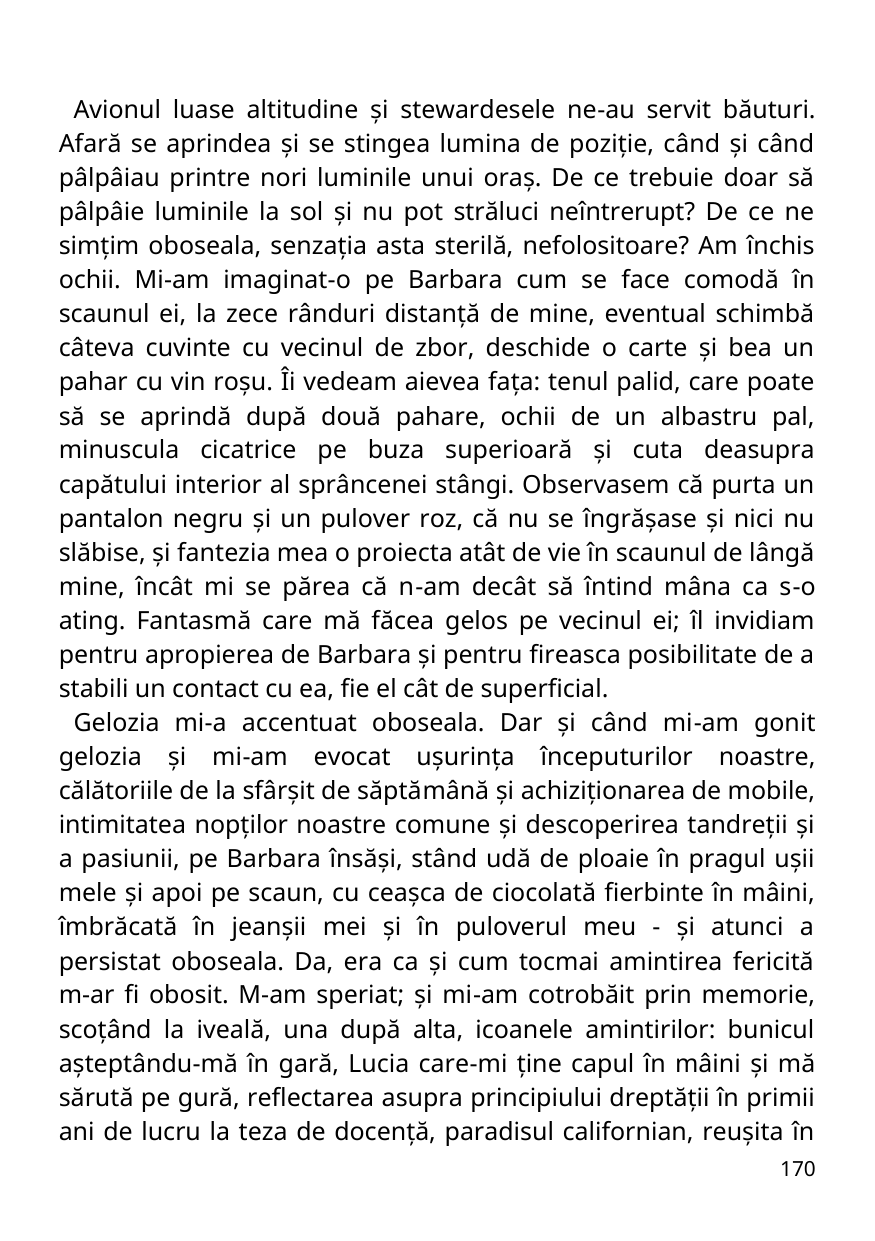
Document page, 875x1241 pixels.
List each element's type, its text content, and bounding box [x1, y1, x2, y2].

text Avionul luase altitudine şi stewardesele ne-au servit băuturi. Afară se aprindea şi se stingea lumina de poziţie, când şi când pâlpâiau printre nori luminile unui oraş. De ce trebuie doar să pâlpâie luminile la sol şi nu pot străluci neîntrerupt? De ce ne simţim oboseala, senzaţia asta sterilă, nefolositoare? Am închis ochii. Mi-am imaginat-o pe Barbara cum se face comodă în scaunul ei, la zece rânduri distanţă de mine, eventual schimbă câteva cuvinte cu vecinul de zbor, deschide o carte şi bea un pahar cu vin roşu. Îi vedeam aievea faţa: tenul palid, care poate să se aprindă după două pahare, ochii de un albastru pal, minuscula cicatrice pe buza superioară şi cuta deasupra capătului interior al sprâncenei stângi. Observasem că purta un pantalon negru şi un pulover roz, că nu se îngrăşase şi nici nu slăbise, şi fantezia mea o proiecta atât de vie în scaunul de lângă mine, încât mi se părea că n-am decât să întind mâna ca s-o ating. Fantasmă care mă făcea gelos pe vecinul ei; îl invidiam pentru apropierea de Barbara şi pentru fireasca posibilitate de a stabili un contact cu ea, fie el cât de superficial. [58, 92, 816, 705]
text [58, 705, 816, 1147]
